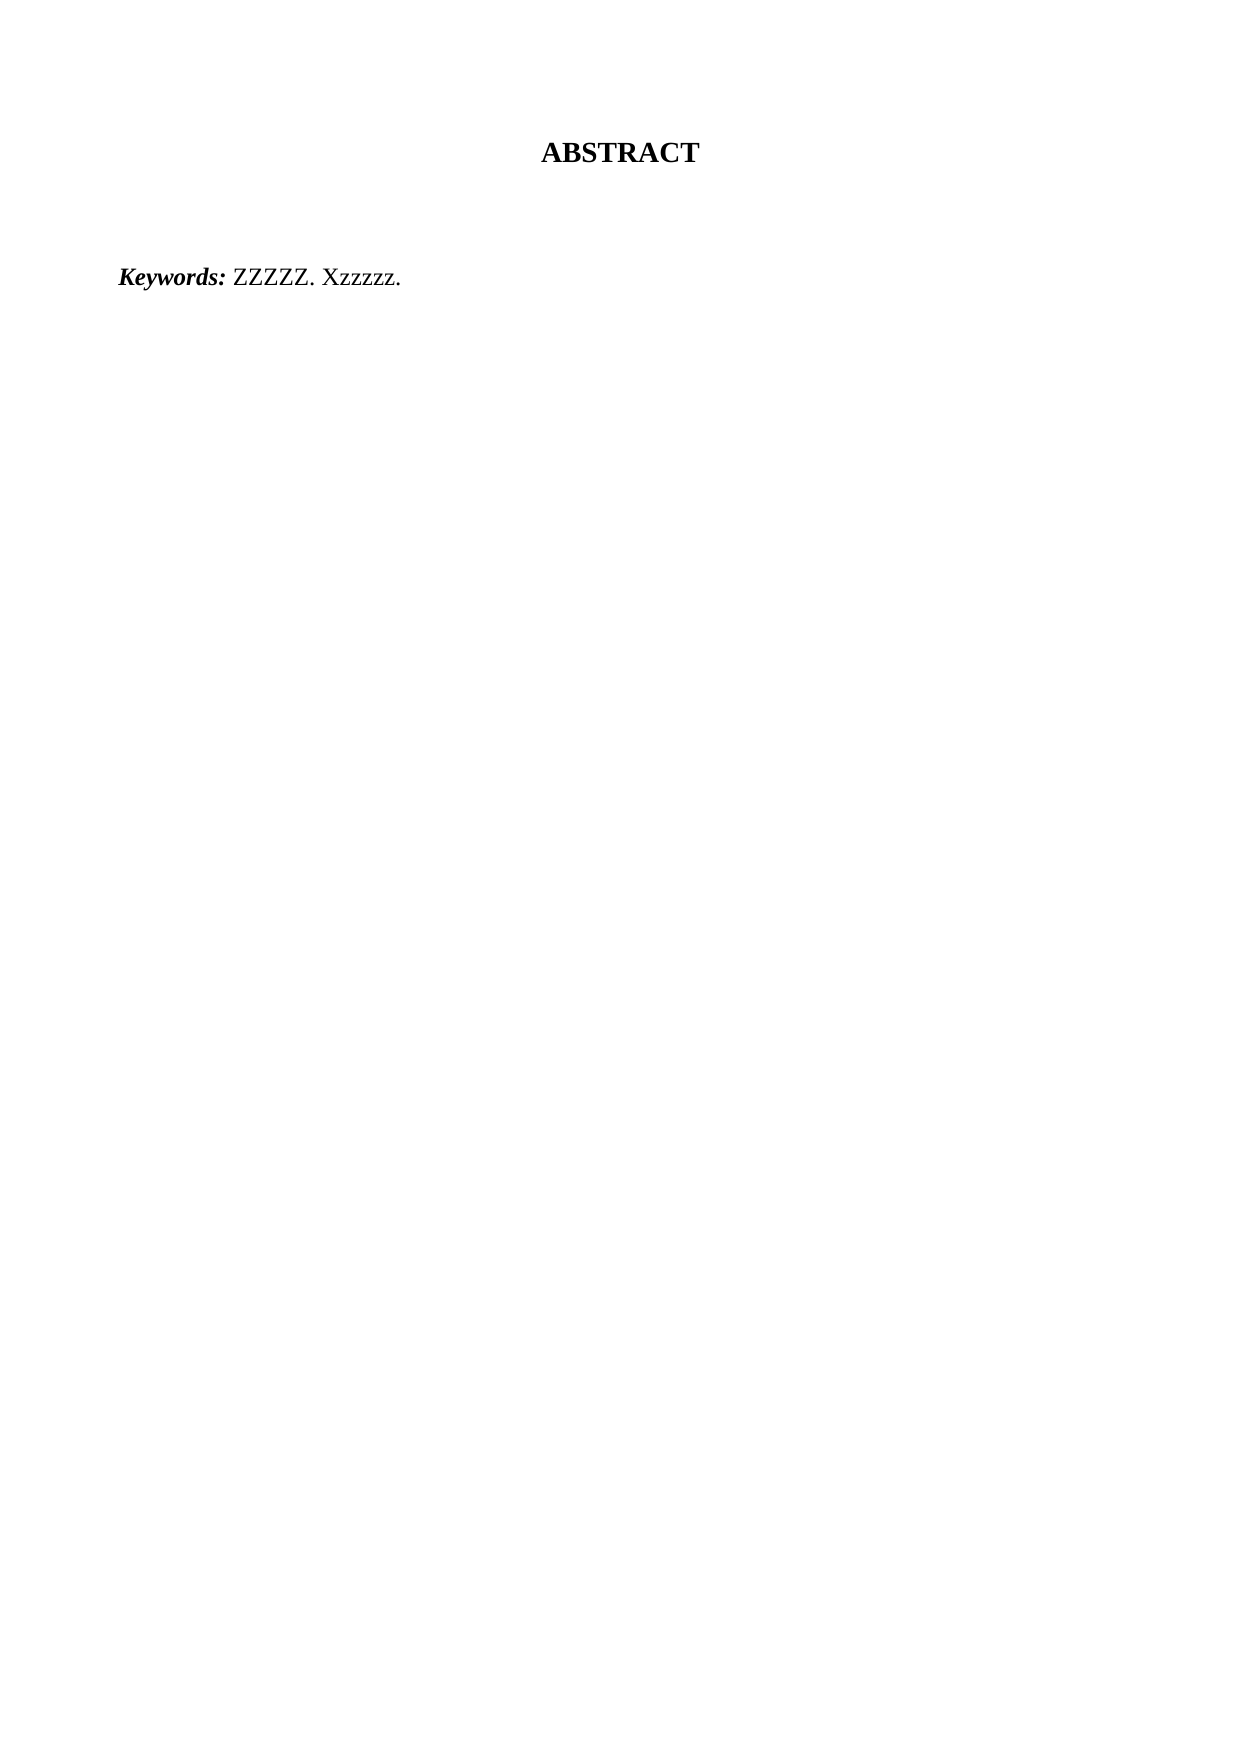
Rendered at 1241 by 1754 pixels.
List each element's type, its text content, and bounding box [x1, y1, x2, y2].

text ABSTRACT [118, 136, 1122, 169]
text Keywords: ZZZZZ. Xzzzzz. [118, 262, 1122, 291]
